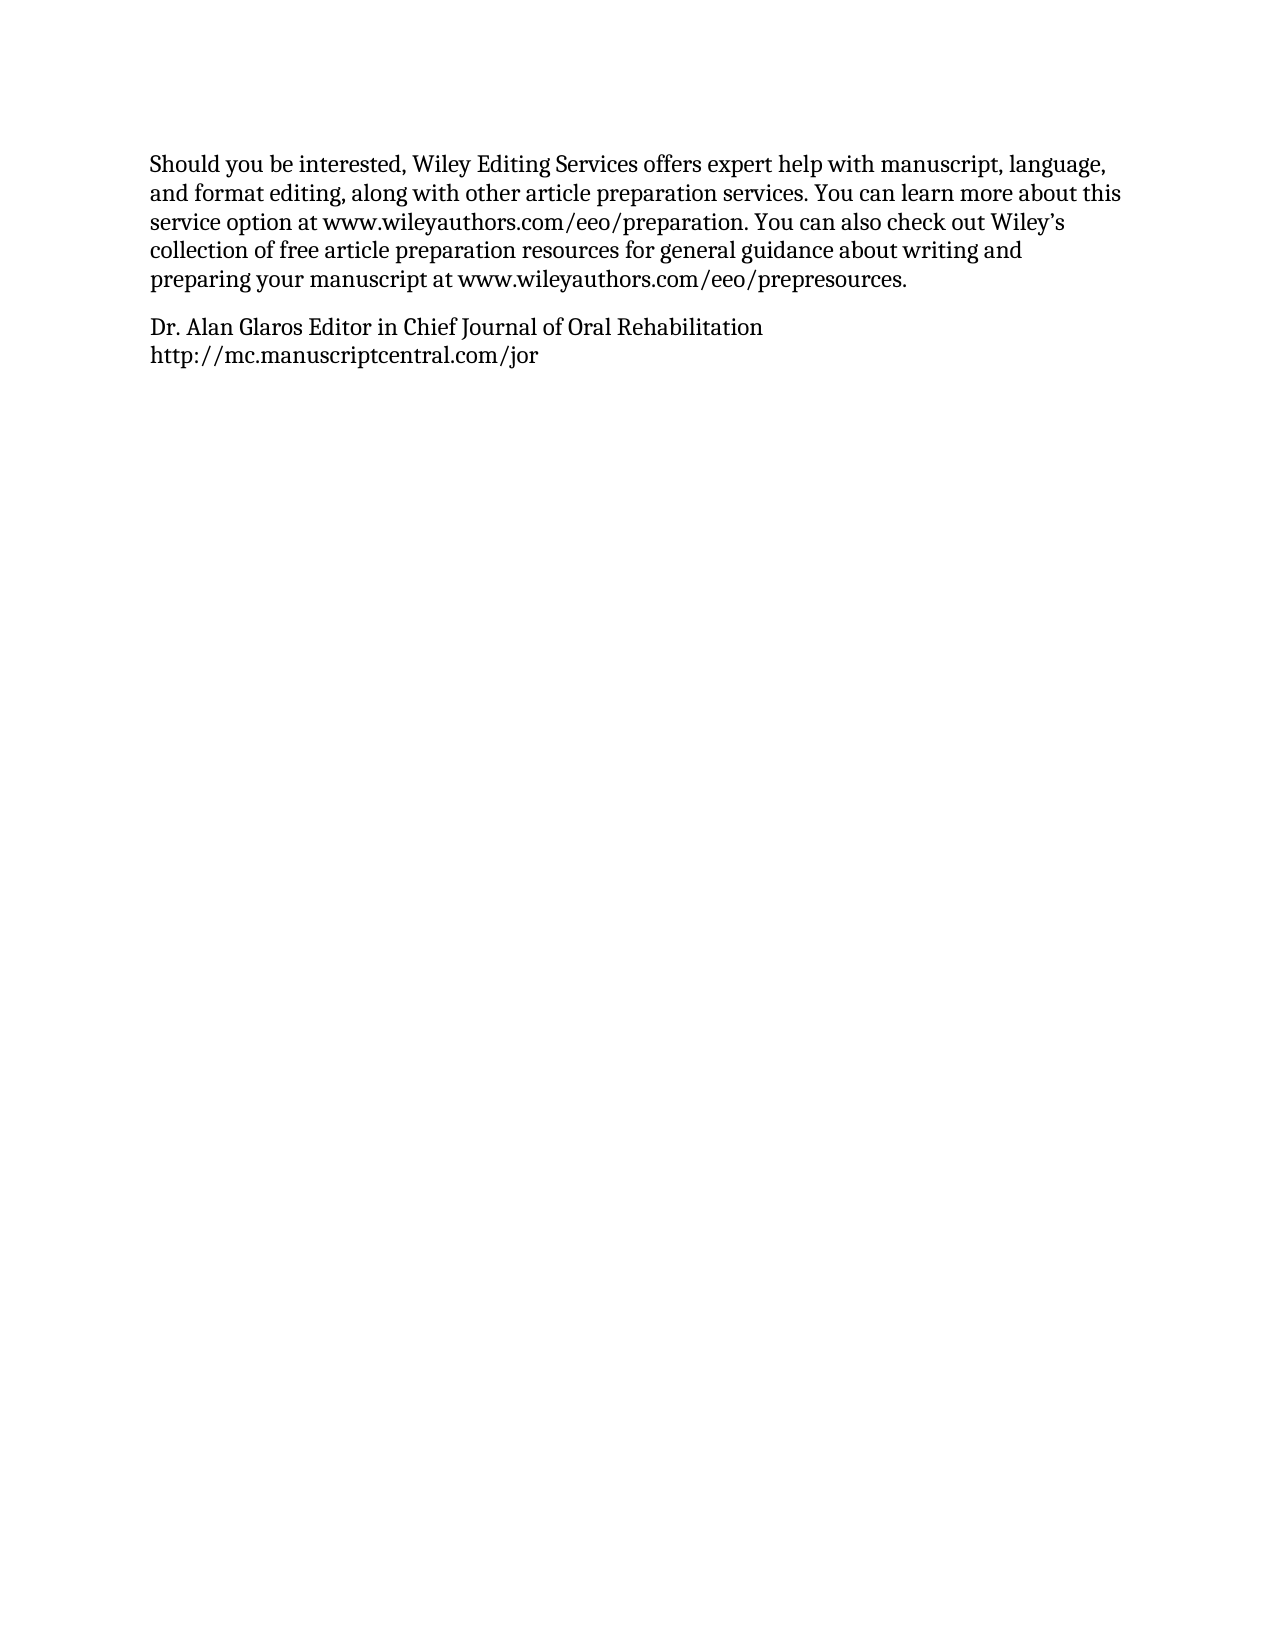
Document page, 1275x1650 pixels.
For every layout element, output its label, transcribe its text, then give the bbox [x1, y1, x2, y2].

text Dr. Alan Glaros Editor in Chief Journal of Oral Rehabilitation http://mc.manuscriptcentral.com/jor [150, 312, 1125, 370]
text Should you be interested, Wiley Editing Services offers expert help with manuscript, language, and format editing, along with other article preparation services. You can learn more about this service option at www.wileyauthors.com/eeo/preparation. You can also check out Wiley’s collection of free article preparation resources for general guidance about writing and preparing your manuscript at www.wileyauthors.com/eeo/prepresources. [150, 150, 1125, 294]
